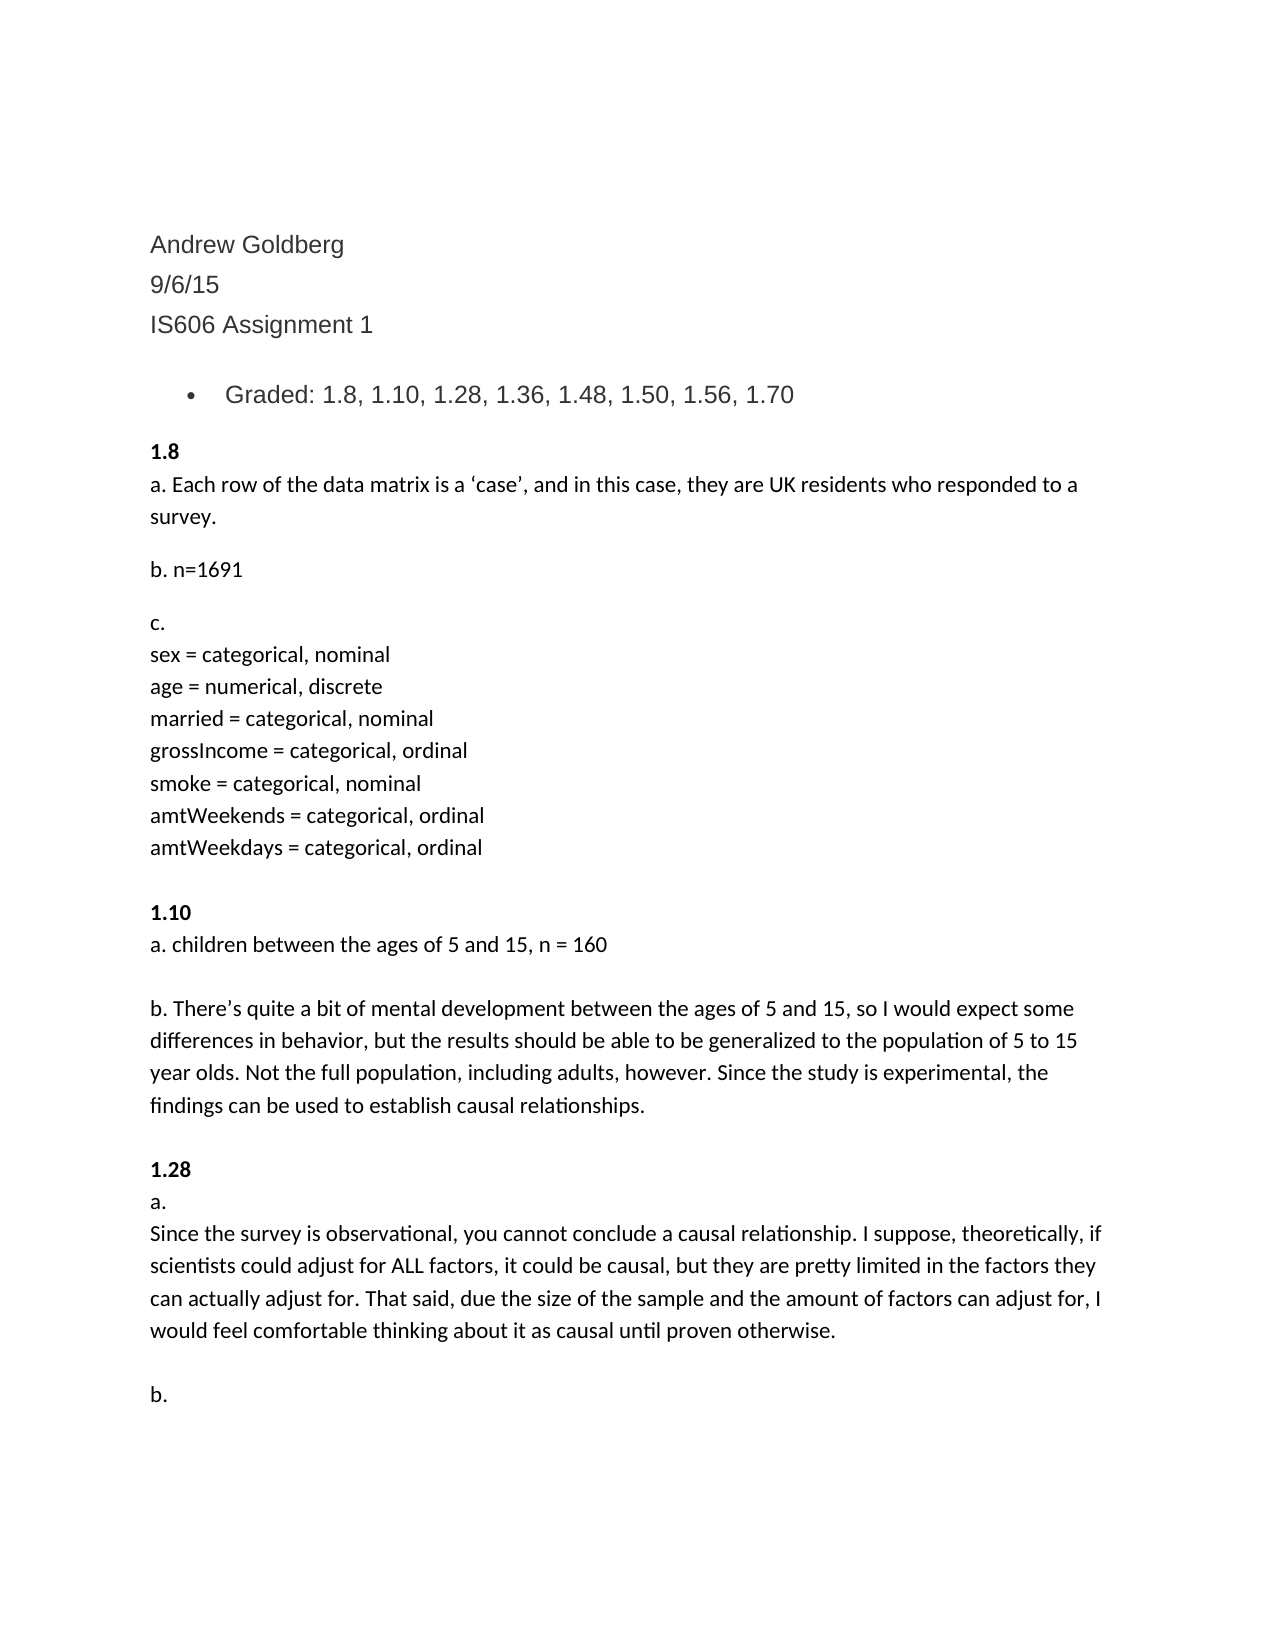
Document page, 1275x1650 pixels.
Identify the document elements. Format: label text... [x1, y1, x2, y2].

text b. [150, 1380, 1125, 1408]
text Andrew Goldberg [150, 219, 1125, 259]
text married = categorical, nominal [150, 704, 1125, 732]
text amtWeekdays = categorical, ordinal [150, 833, 1125, 861]
text age = numerical, discrete [150, 672, 1125, 700]
text smoke = categorical, nominal [150, 769, 1125, 797]
text a. Each row of the data matrix is a ‘case’, and in this case, they are UK residents who responded to a survey. [150, 470, 1125, 530]
text b. n=1691 [150, 555, 1125, 583]
text a. [150, 1187, 1125, 1215]
text Since the survey is observational, you cannot conclude a causal relationship. I suppose, theoretically, if scientists could adjust for ALL factors, it could be causal, but they are pretty limited in the factors they can actually adjust for. That said, due the size of the sample and the amount of factors can adjust for, I would feel comfortable thinking about it as causal until proven otherwise. [150, 1219, 1125, 1344]
text amtWeekends = categorical, ordinal [150, 801, 1125, 829]
text sex = categorical, nominal [150, 640, 1125, 668]
text 1.8 [150, 437, 1125, 466]
text 1.28 [150, 1155, 1125, 1183]
list Graded: 1.8, 1.10, 1.28, 1.36, 1.48, 1.50, 1.56, 1.70 [187, 368, 1125, 408]
text b. There’s quite a bit of mental development between the ages of 5 and 15, so I would expect some differences in behavior, but the results should be able to be generalized to the population of 5 to 15 year olds. Not the full population, including adults, however. Since the study is experimental, the findings can be used to establish causal relationships. [150, 994, 1125, 1119]
text grossIncome = categorical, ordinal [150, 737, 1125, 765]
text a. children between the ages of 5 and 15, n = 160 [150, 930, 1125, 958]
text 1.10 [150, 898, 1125, 926]
text c. [150, 608, 1125, 636]
text 9/6/15 [150, 259, 1125, 299]
text IS606 Assignment 1 [150, 299, 1125, 339]
